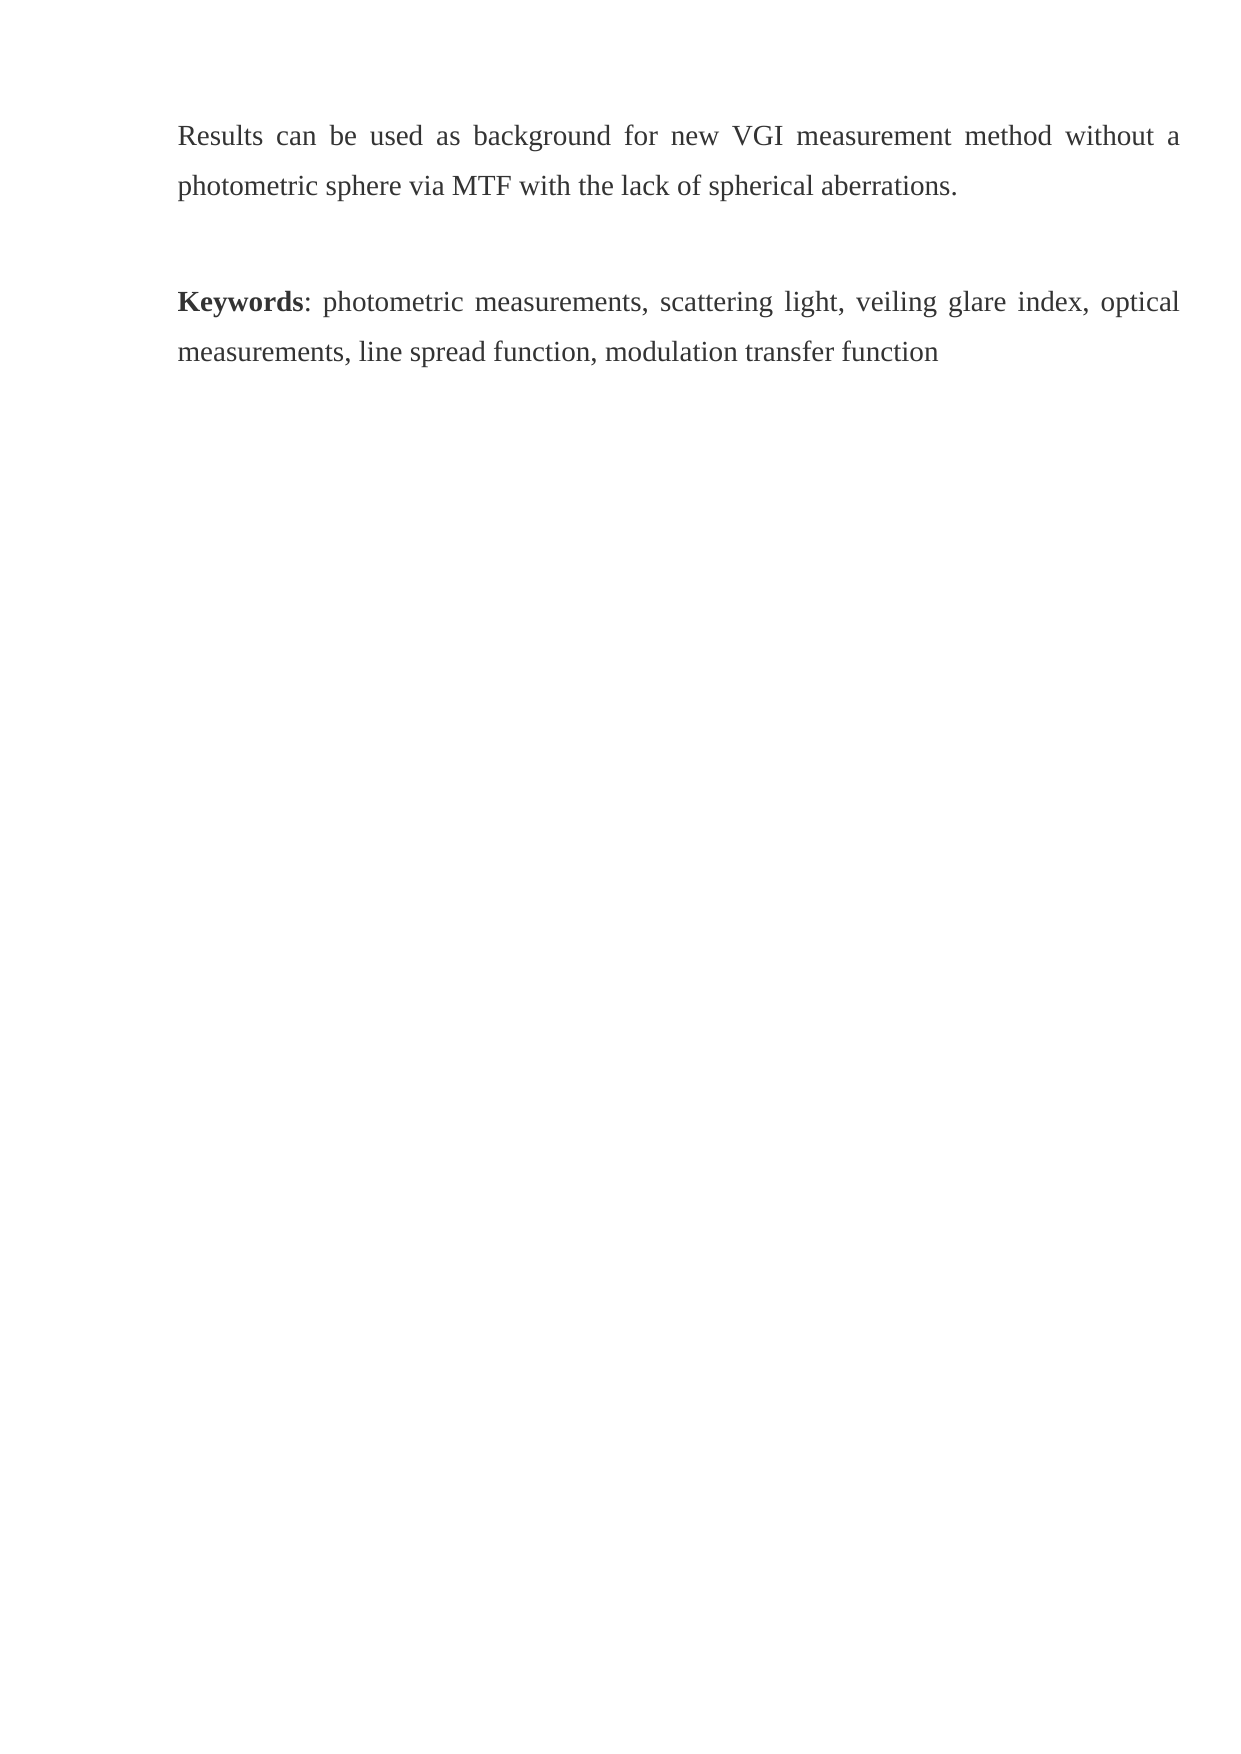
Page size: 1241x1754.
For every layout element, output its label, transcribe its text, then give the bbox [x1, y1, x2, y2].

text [177, 118, 1181, 202]
text Keywords: photometric measurements, scattering light, veiling glare index, optical measurements, line spread function, modulation transfer function [177, 284, 1181, 367]
